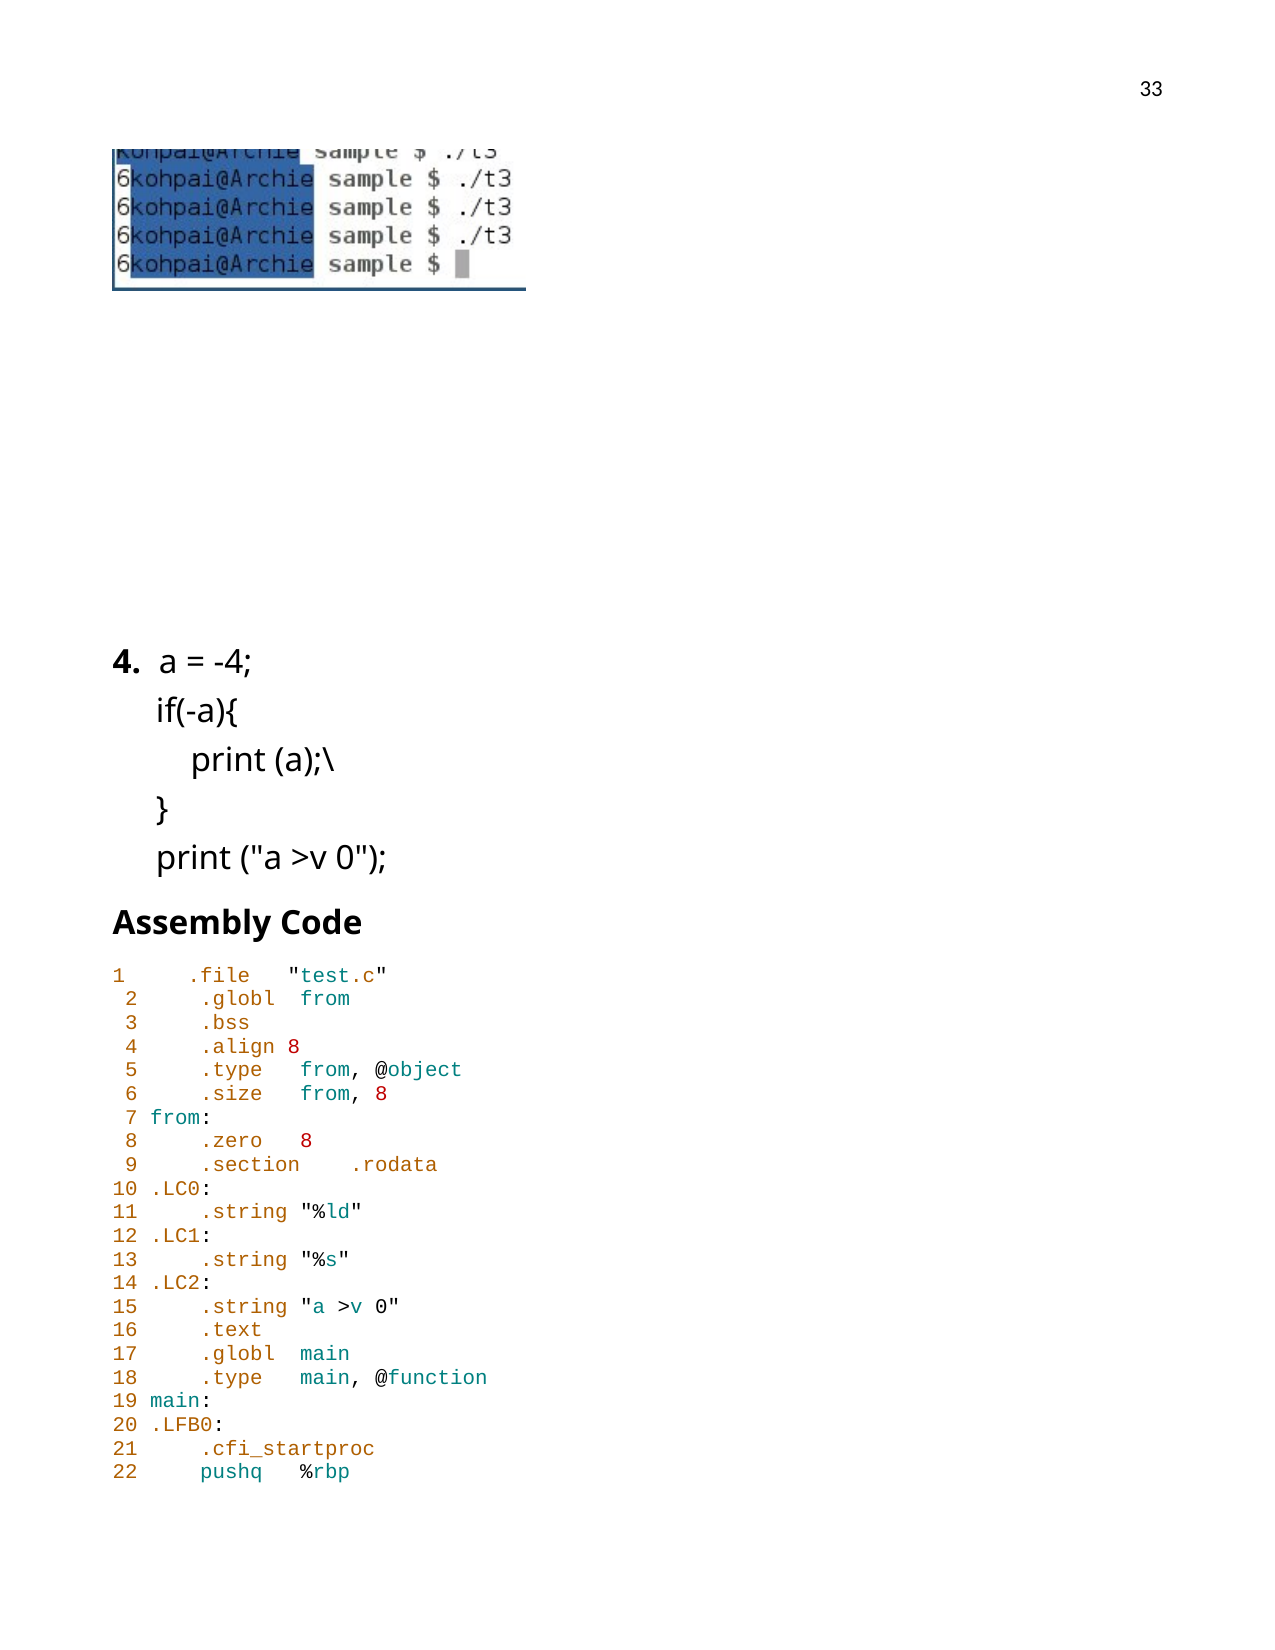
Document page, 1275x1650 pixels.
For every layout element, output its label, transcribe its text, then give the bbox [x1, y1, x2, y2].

text Assembly Code [112, 899, 1162, 944]
text 8 .zero 8 [112, 1130, 1162, 1154]
text 4. a = -4; if(-a){ print (a);\ } print ("a >v 0"); [112, 638, 1162, 879]
text 3 .bss [112, 1012, 1162, 1036]
picture [112, 149, 526, 291]
text 15 .string "a >v 0" [112, 1296, 1162, 1319]
text 22 pushq %rbp [112, 1461, 1162, 1485]
text 7 from: [112, 1107, 1162, 1130]
text 9 .section .rodata [112, 1154, 1162, 1178]
text 21 .cfi_startproc [112, 1438, 1162, 1461]
text 5 .type from, @object [112, 1059, 1162, 1083]
text 2 .globl from [112, 988, 1162, 1012]
text 12 .LC1: [112, 1225, 1162, 1248]
text 4 .align 8 [112, 1036, 1162, 1059]
text 11 .string "%ld" [112, 1201, 1162, 1225]
text 18 .type main, @function [112, 1367, 1162, 1390]
text 13 .string "%s" [112, 1248, 1162, 1272]
text 19 main: [112, 1390, 1162, 1414]
text 14 .LC2: [112, 1272, 1162, 1296]
text 10 .LC0: [112, 1178, 1162, 1201]
text 17 .globl main [112, 1343, 1162, 1367]
text 6 .size from, 8 [112, 1083, 1162, 1107]
text 20 .LFB0: [112, 1414, 1162, 1438]
text 1 .file "test.c" [112, 965, 1162, 988]
text 16 .text [112, 1319, 1162, 1343]
